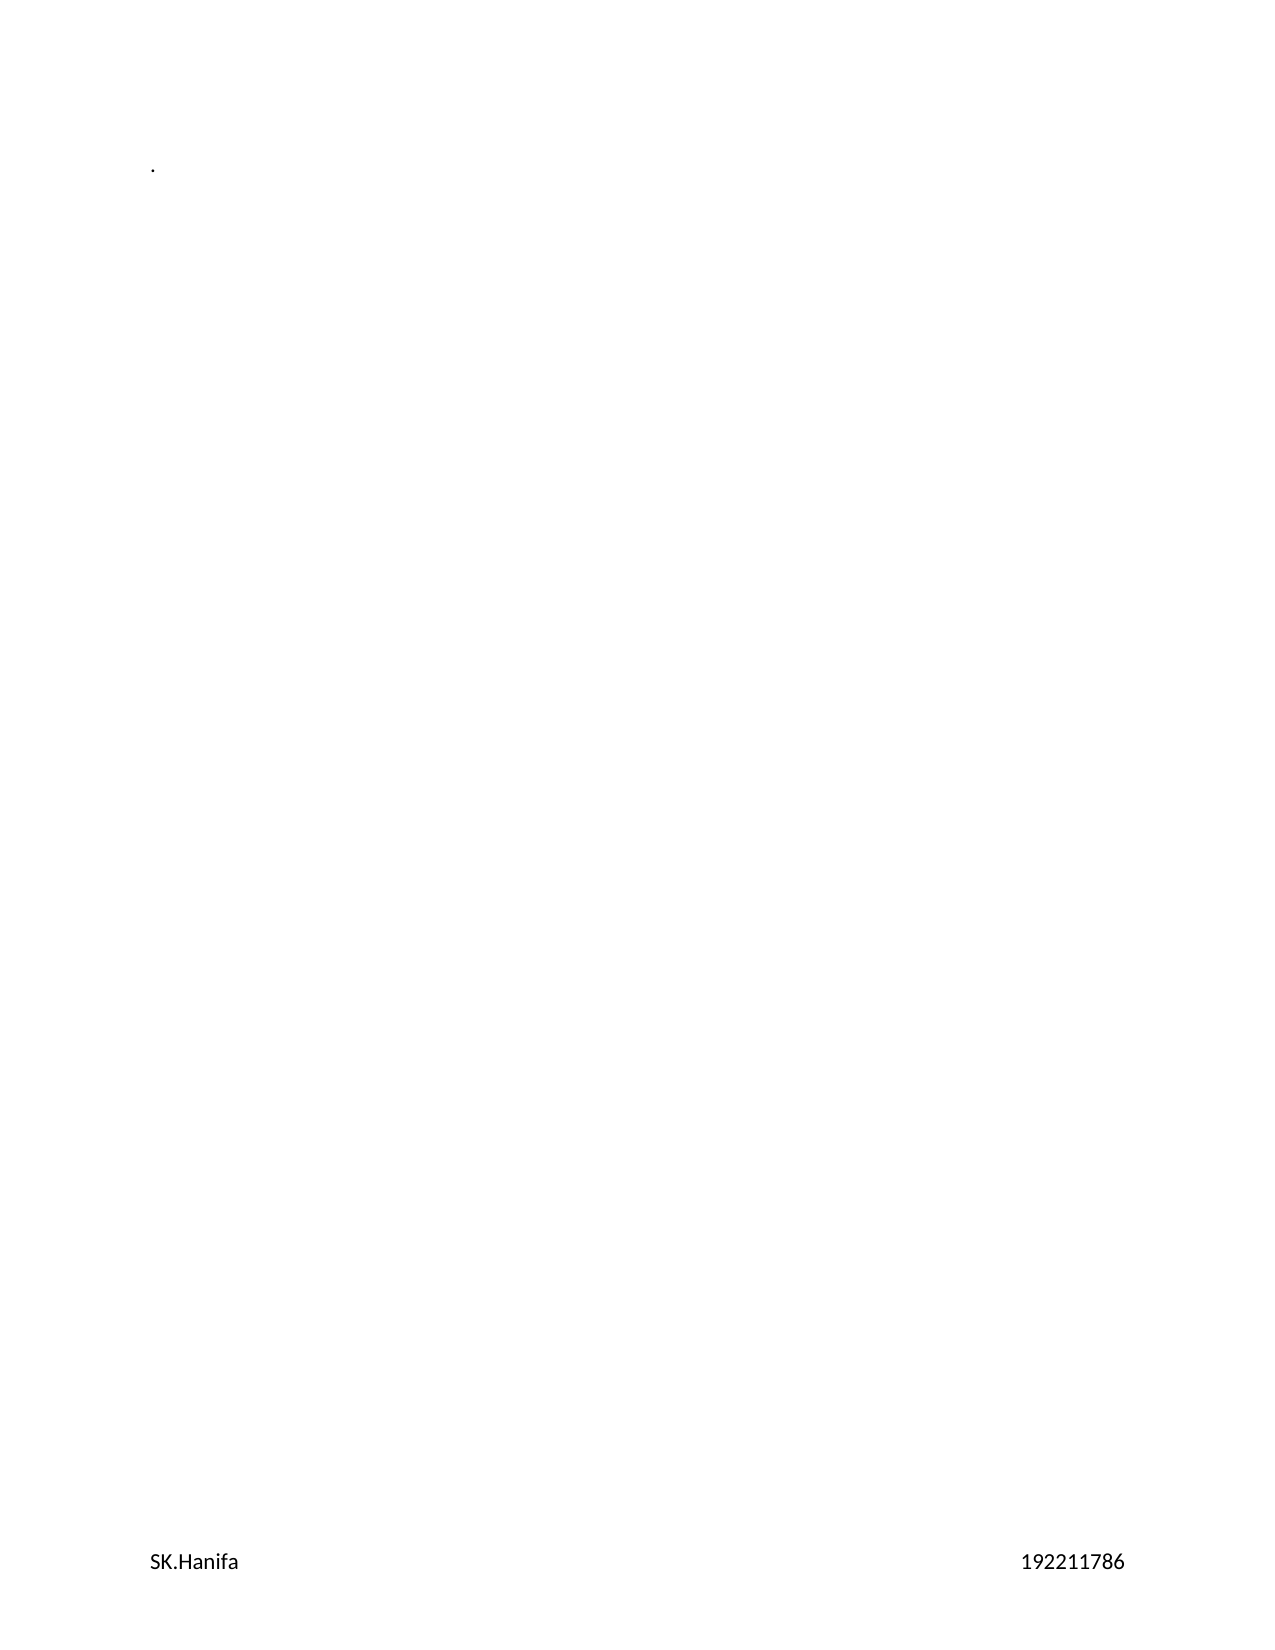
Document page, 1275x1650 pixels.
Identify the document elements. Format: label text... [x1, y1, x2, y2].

text . [150, 150, 1125, 178]
